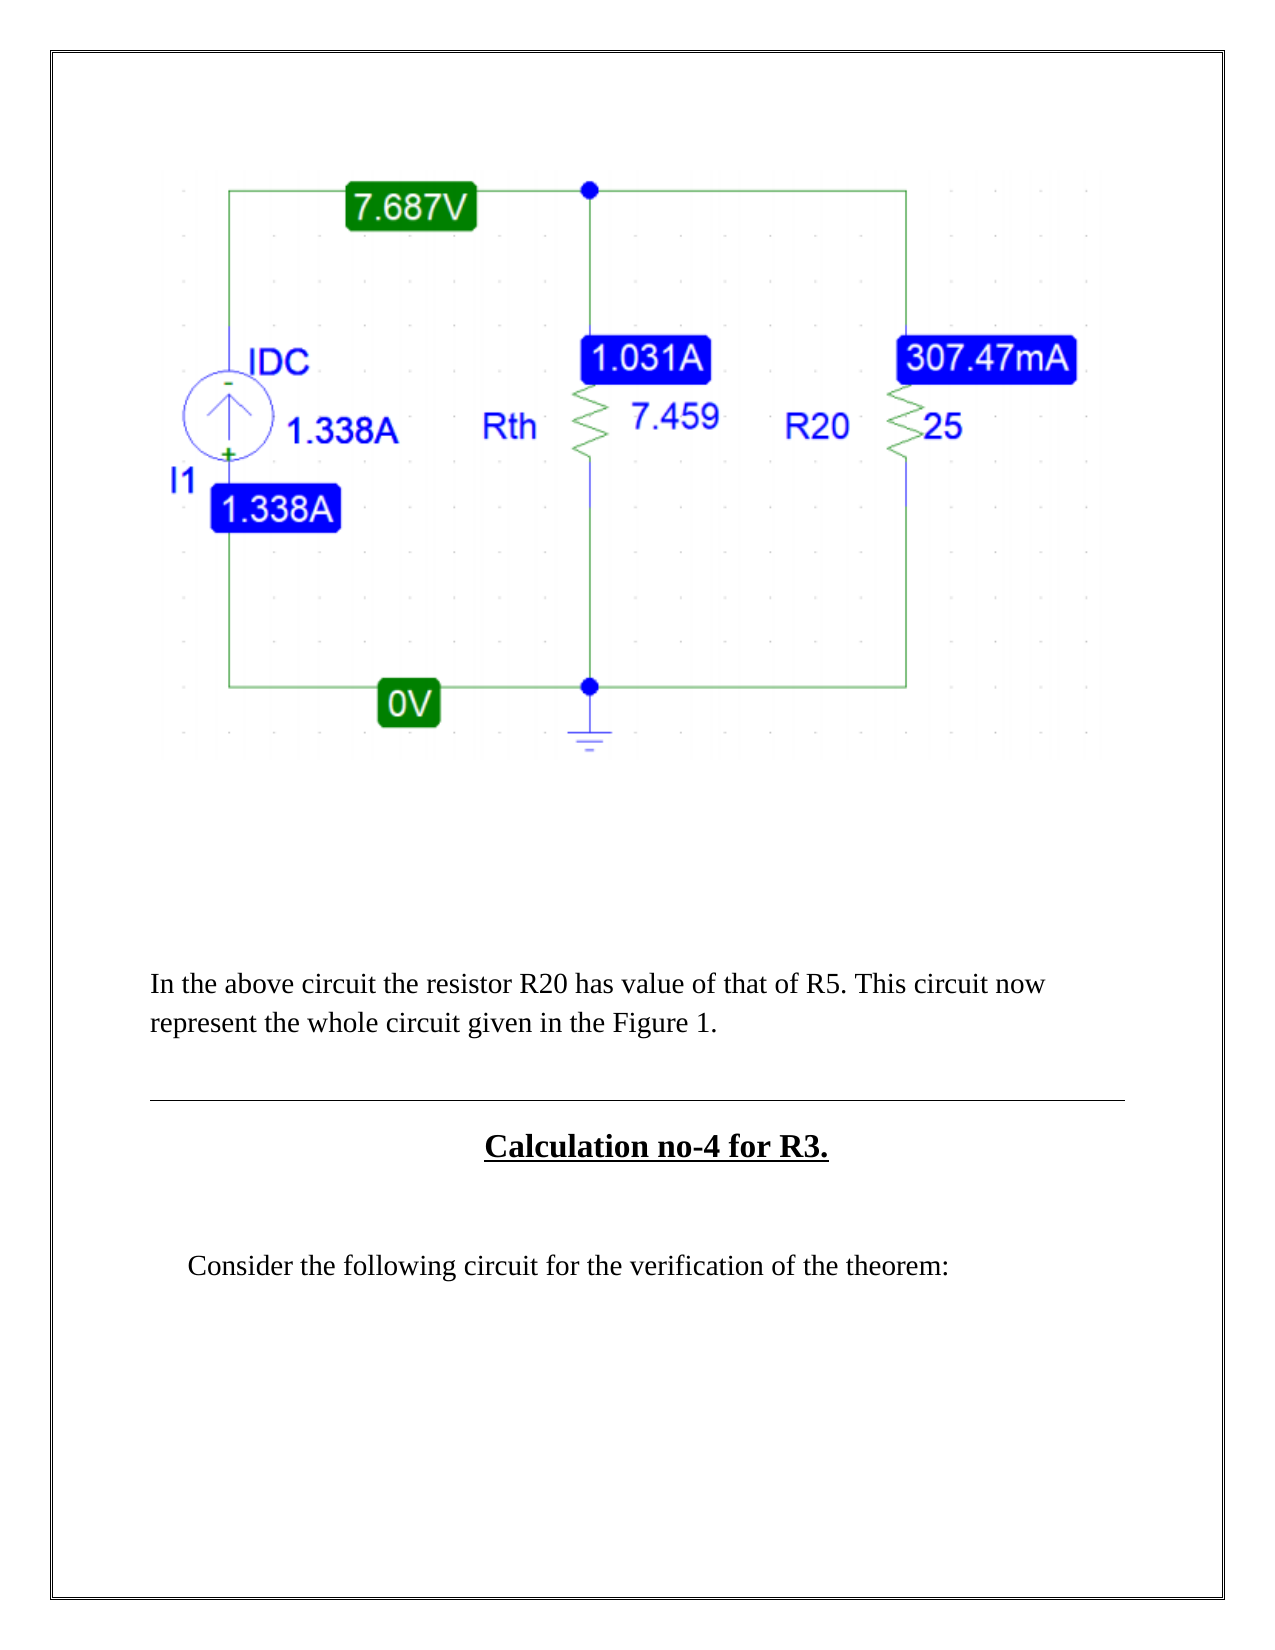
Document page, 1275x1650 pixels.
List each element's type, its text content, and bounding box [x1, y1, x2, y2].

picture [150, 150, 1125, 763]
list Consider the following circuit for the verification of the theorem: [187, 1248, 1125, 1281]
text In the above circuit the resistor R20 has value of that of R5. This circuit now represent the whole circuit given in the Figure 1. [150, 966, 1125, 1038]
list Calculation no-4 for R3. [187, 1127, 1125, 1165]
